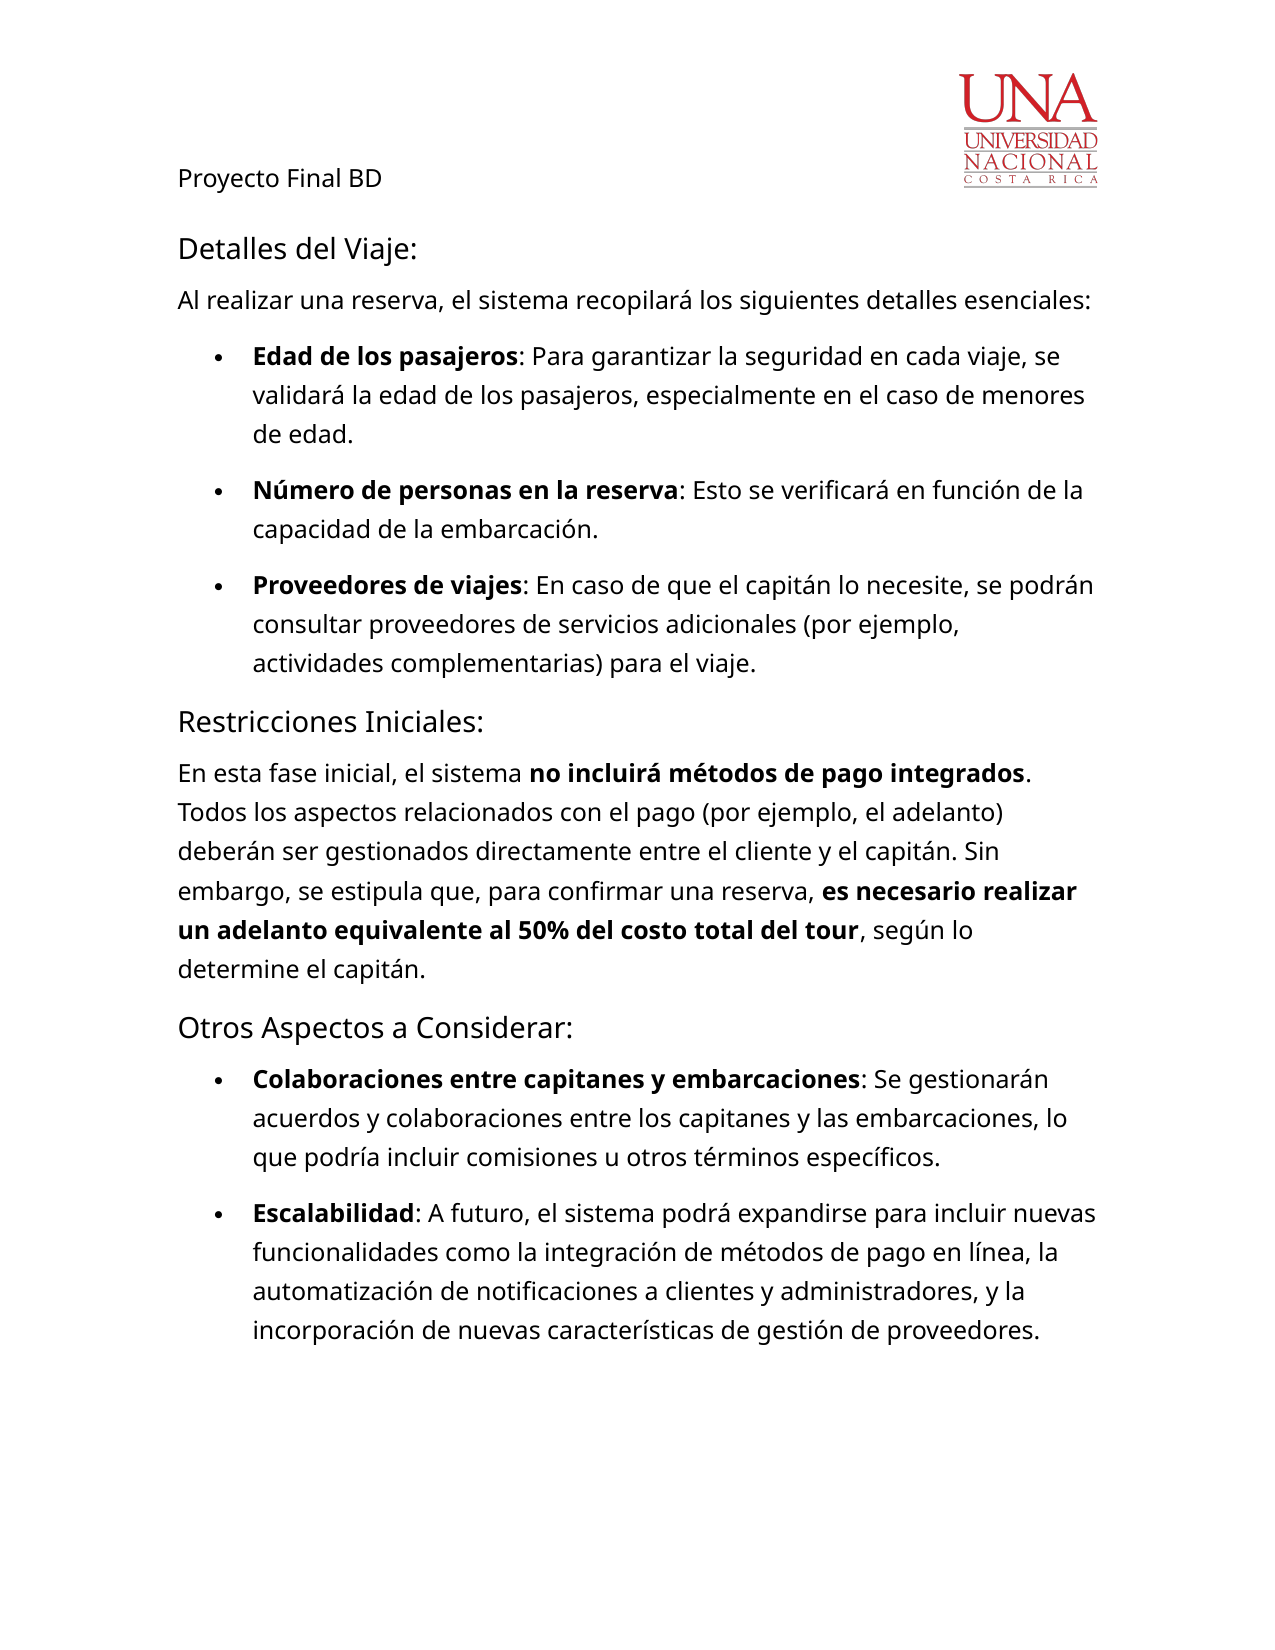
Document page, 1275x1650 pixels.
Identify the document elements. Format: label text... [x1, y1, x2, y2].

list Escalabilidad: A futuro, el sistema podrá expandirse para incluir nuevas funcionalidades como la integración de métodos de pago en línea, la automatización de notificaciones a clientes y administradores, y la incorporación de nuevas características de gestión de proveedores. [215, 1195, 1098, 1347]
list Edad de los pasajeros: Para garantizar la seguridad en cada viaje, se validará la edad de los pasajeros, especialmente en el caso de menores de edad. [215, 338, 1098, 451]
subtitle Detalles del Viaje: [177, 228, 1098, 268]
text En esta fase inicial, el sistema no incluirá métodos de pago integrados. Todos los aspectos relacionados con el pago (por ejemplo, el adelanto) deberán ser gestionados directamente entre el cliente y el capitán. Sin embargo, se estipula que, para confirmar una reserva, es necesario realizar un adelanto equivalente al 50% del costo total del tour, según lo determine el capitán. [177, 756, 1098, 986]
subtitle Otros Aspectos a Considerar: [177, 1007, 1098, 1047]
list Proveedores de viajes: En caso de que el capitán lo necesite, se podrán consultar proveedores de servicios adicionales (por ejemplo, actividades complementarias) para el viaje. [215, 567, 1098, 680]
picture [959, 73, 1098, 188]
text Al realizar una reserva, el sistema recopilará los siguientes detalles esenciales: [177, 282, 1098, 317]
list Número de personas en la reserva: Esto se verificará en función de la capacidad de la embarcación. [215, 472, 1098, 546]
subtitle Restricciones Iniciales: [177, 702, 1098, 741]
list Colaboraciones entre capitanes y embarcaciones: Se gestionarán acuerdos y colaboraciones entre los capitanes y las embarcaciones, lo que podría incluir comisiones u otros términos específicos. [215, 1061, 1098, 1174]
